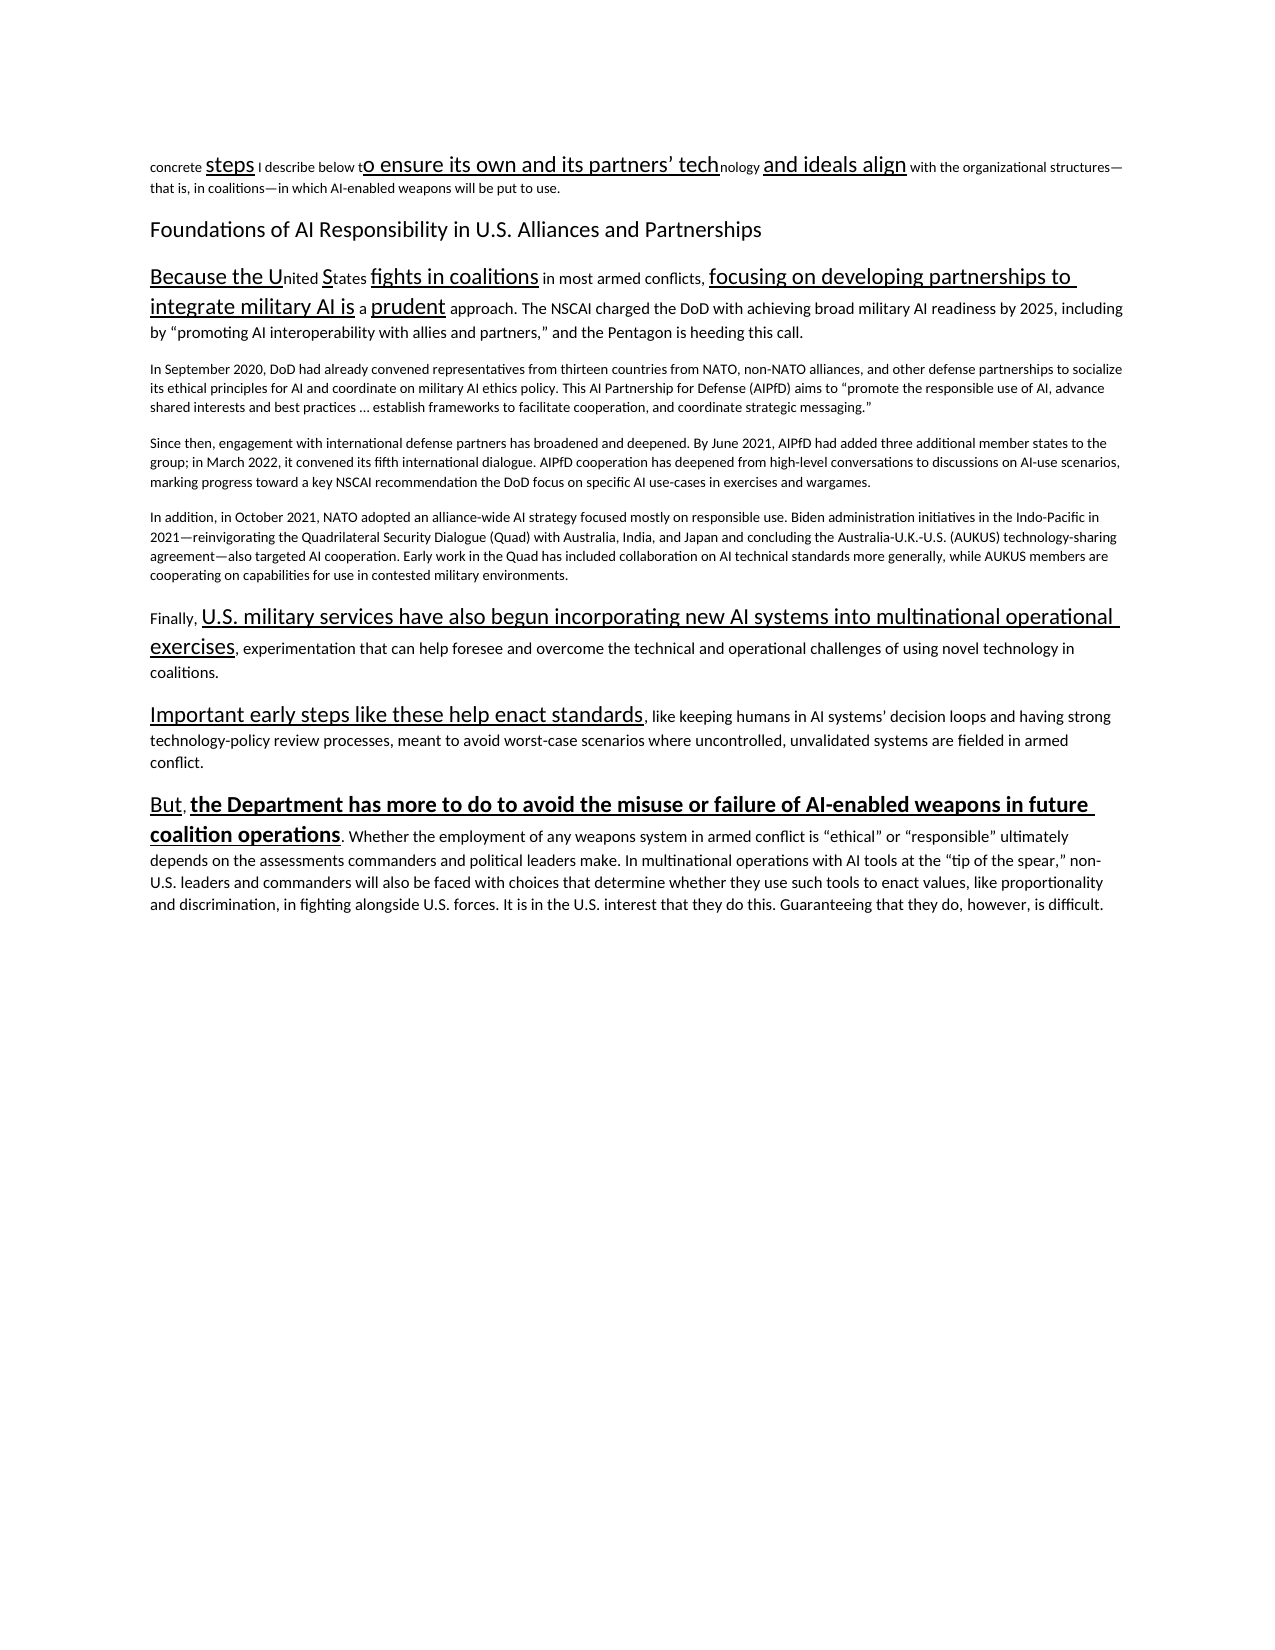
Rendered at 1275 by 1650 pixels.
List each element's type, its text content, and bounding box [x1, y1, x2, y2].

text Foundations of AI Responsibility in U.S. Alliances and Partnerships [150, 215, 1125, 243]
text Since then, engagement with international defense partners has broadened and deepened. By June 2021, AIPfD had added three additional member states to the group; in March 2022, it convened its fifth international dialogue. AIPfD cooperation has deepened from high-level conversations to discussions on AI-use scenarios, marking progress toward a key NSCAI recommendation the DoD focus on specific AI use-cases in exercises and wargames. [150, 434, 1125, 491]
text In September 2020, DoD had already convened representatives from thirteen countries from NATO, non-NATO alliances, and other defense partnerships to socialize its ethical principles for AI and coordinate on military AI ethics policy. This AI Partnership for Defense (AIPfD) aims to “promote the responsible use of AI, advance shared interests and best practices … establish frameworks to facilitate cooperation, and coordinate strategic messaging.” [150, 360, 1125, 417]
text In addition, in October 2021, NATO adopted an alliance-wide AI strategy focused mostly on responsible use. Biden administration initiatives in the Indo-Pacific in 2021—reinvigorating the Quadrilateral Security Dialogue (Quad) with Australia, India, and Japan and concluding the Australia-U.K.-U.S. (AUKUS) technology-sharing agreement—also targeted AI cooperation. Early work in the Quad has included collaboration on AI technical standards more generally, while AUKUS members are cooperating on capabilities for use in contested military environments. [150, 509, 1125, 584]
text But, the Department has more to do to avoid the misuse or failure of AI-enabled weapons in future coalition operations. Whether the employment of any weapons system in armed conflict is “ethical” or “responsible” ultimately depends on the assessments commanders and political leaders make. In multinational operations with AI tools at the “tip of the spear,” non-U.S. leaders and commanders will also be faced with choices that determine whether they use such tools to enact values, like proportionality and discrimination, in fighting alongside U.S. forces. It is in the U.S. interest that they do this. Guaranteeing that they do, however, is difficult. [150, 790, 1125, 914]
text Important early steps like these help enact standards, like keeping humans in AI systems’ decision loops and having strong technology-policy review processes, meant to avoid worst-case scenarios where uncontrolled, unvalidated systems are fielded in armed conflict. [150, 700, 1125, 772]
text Because the United States fights in coalitions in most armed conflicts, focusing on developing partnerships to integrate military AI is a prudent approach. The NSCAI charged the DoD with achieving broad military AI readiness by 2025, including by “promoting AI interoperability with allies and partners,” and the Pentagon is heeding this call. [150, 262, 1125, 342]
text Finally, U.S. military services have also begun incorporating new AI systems into multinational operational exercises, experimentation that can help foresee and overcome the technical and operational challenges of using novel technology in coalitions. [150, 602, 1125, 682]
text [150, 150, 1125, 197]
